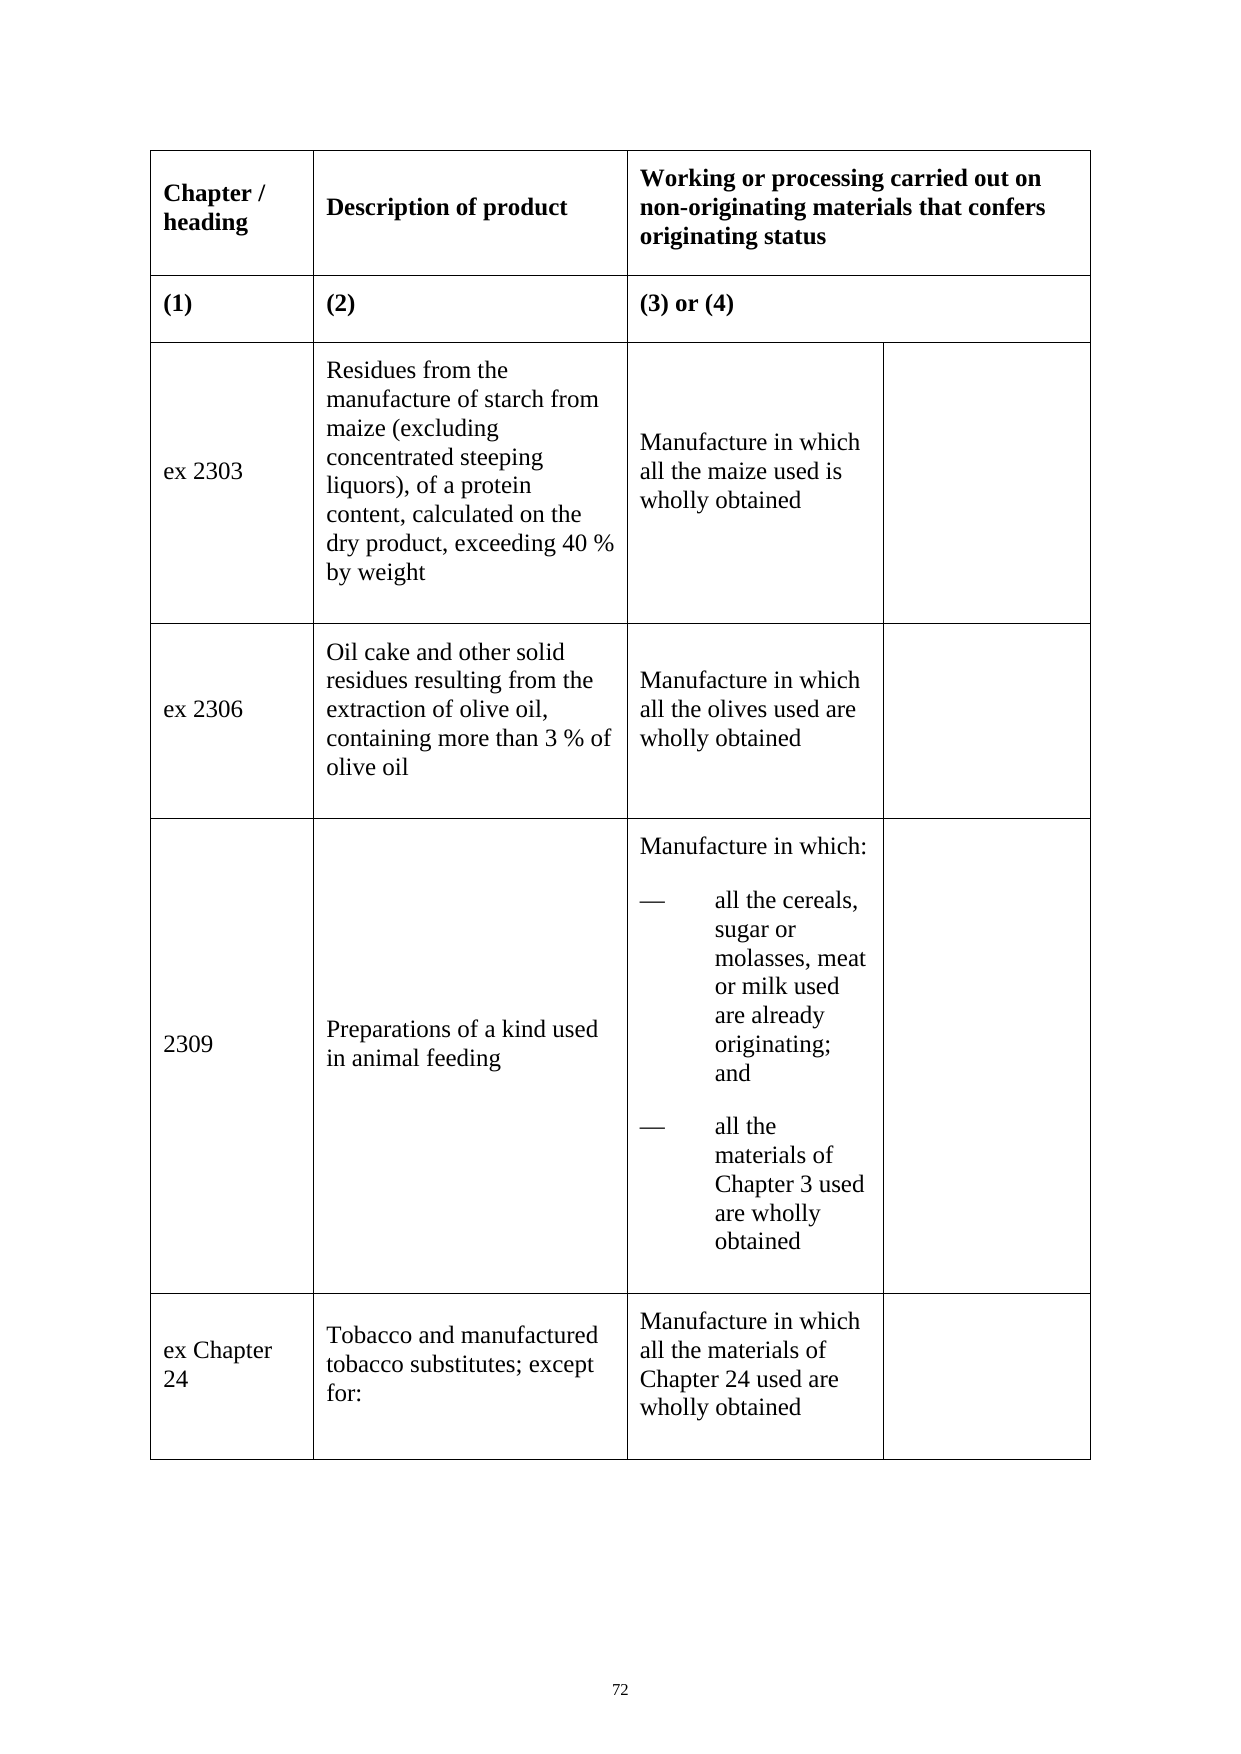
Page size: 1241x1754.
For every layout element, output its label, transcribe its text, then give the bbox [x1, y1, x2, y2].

table_cell (3) or (4) [628, 276, 1090, 342]
table_cell 2309 [151, 819, 313, 1293]
table_cell Tobacco and manufactured tobacco substitutes; except for: [314, 1294, 627, 1459]
table_cell ex 2303 [151, 343, 313, 623]
table_cell [884, 819, 1090, 1293]
table_cell ex 2306 [151, 624, 313, 818]
table_cell [884, 343, 1090, 623]
table_cell [884, 1294, 1090, 1459]
table_cell ex Chapter 24 [151, 1294, 313, 1459]
table_cell Manufacture in which: — all the cereals, sugar or molasses, meat or milk used are already originating; and — all the materials of Chapter 3 used are wholly obtained [628, 819, 883, 1293]
table_cell (2) [314, 276, 627, 342]
table_cell Manufacture in which all the maize used is wholly obtained [628, 343, 883, 623]
table_cell Manufacture in which all the materials of Chapter 24 used are wholly obtained [628, 1294, 883, 1459]
table_cell [884, 624, 1090, 818]
table_cell Preparations of a kind used in animal feeding [314, 819, 627, 1293]
table_header Description of product [314, 151, 627, 275]
table_header Working or processing carried out on non‐originating materials that confers originating status [628, 151, 1090, 275]
table_cell Residues from the manufacture of starch from maize (excluding concentrated steeping liquors), of a protein content, calculated on the dry product, exceeding 40 % by weight [314, 343, 627, 623]
table_cell Manufacture in which all the olives used are wholly obtained [628, 624, 883, 818]
table_cell Oil cake and other solid residues resulting from the extraction of olive oil, containing more than 3 % of olive oil [314, 624, 627, 818]
table_cell (1) [151, 276, 313, 342]
table_header Chapter / heading [151, 151, 313, 275]
